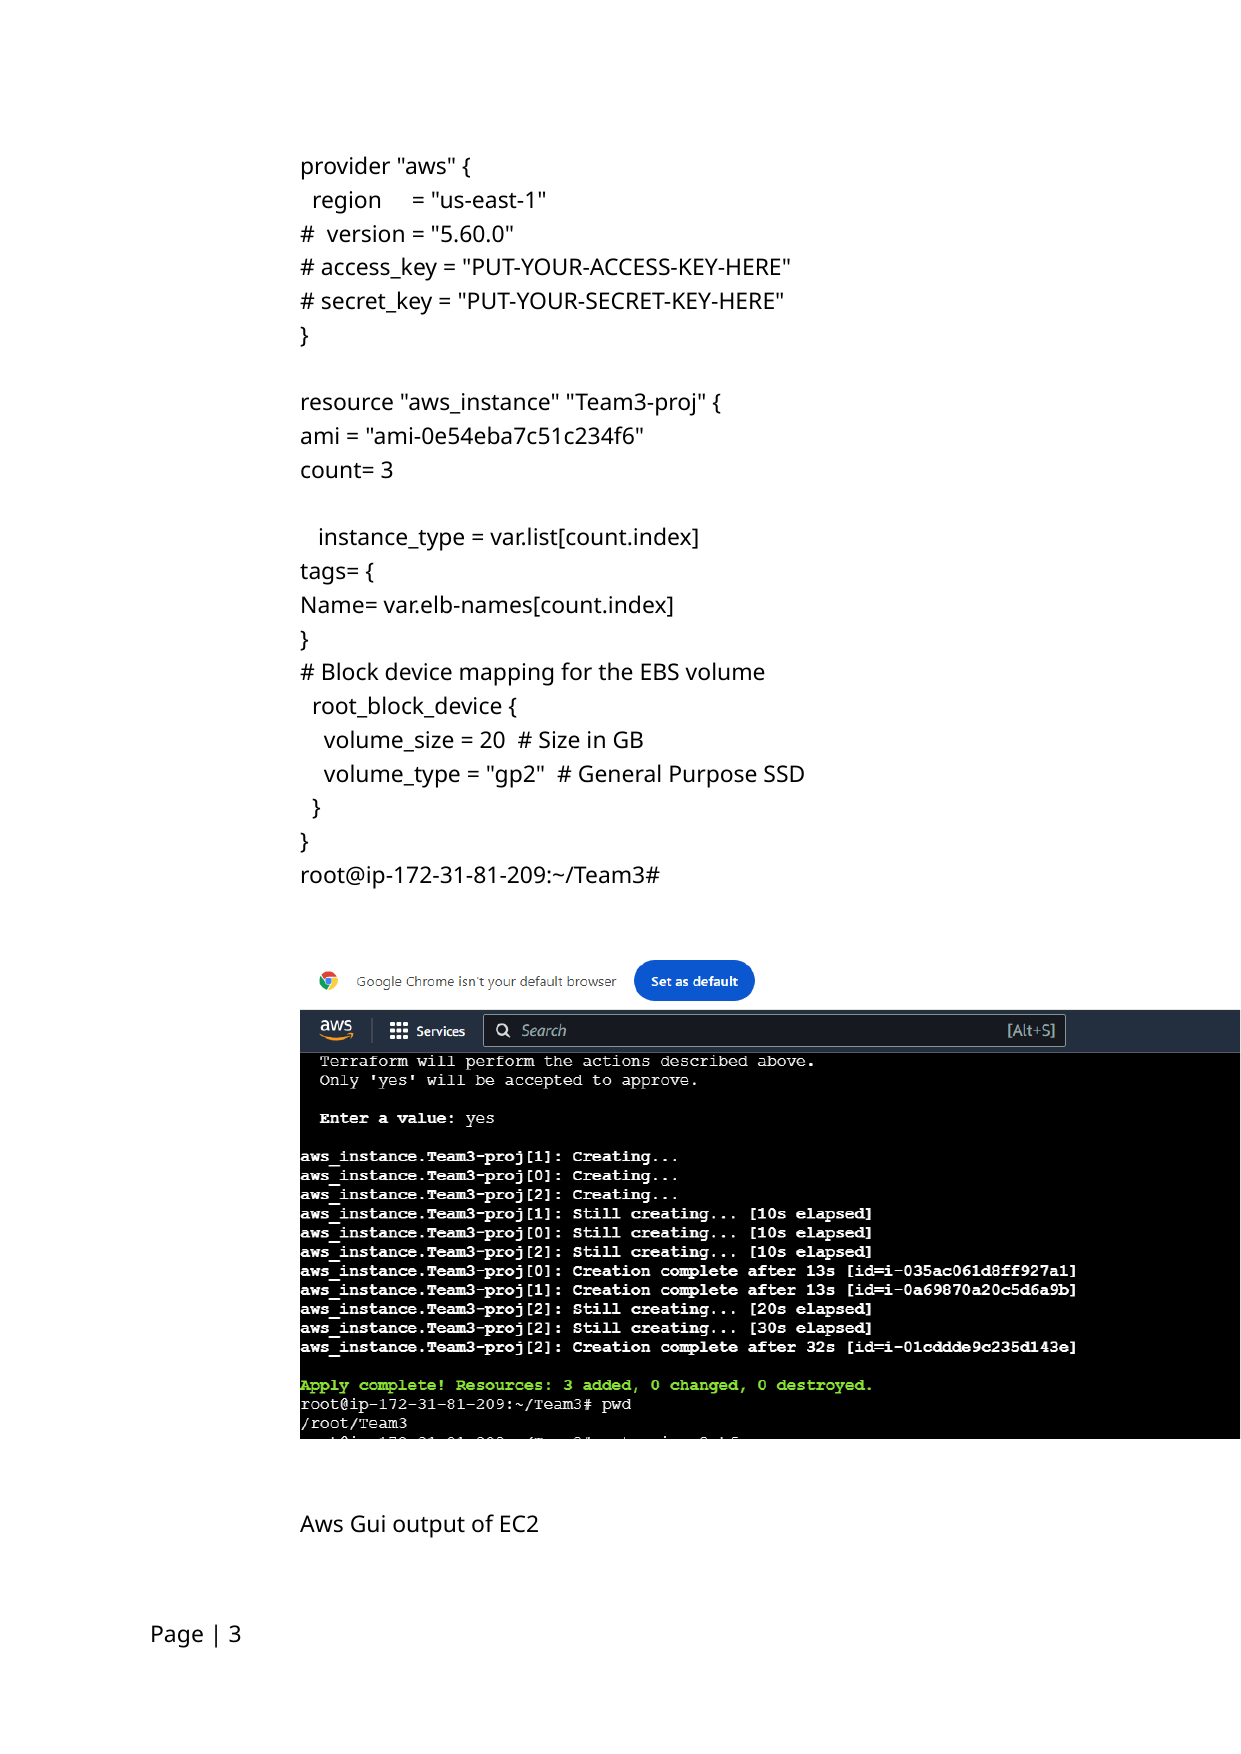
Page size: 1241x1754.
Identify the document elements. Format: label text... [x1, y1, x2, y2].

list ami = "ami-0e54eba7c51c234f6" [300, 420, 1090, 451]
list # access_key = "PUT-YOUR-ACCESS-KEY-HERE" [300, 251, 1090, 282]
list root_block_device { [300, 690, 1090, 721]
list } [300, 825, 1090, 856]
list # Block device mapping for the EBS volume [300, 656, 1090, 687]
picture [300, 960, 1241, 1439]
list } [300, 791, 1090, 822]
list volume_size = 20 # Size in GB [300, 724, 1090, 755]
list # secret_key = "PUT-YOUR-SECRET-KEY-HERE" [300, 285, 1090, 316]
list volume_type = "gp2" # General Purpose SSD [300, 757, 1090, 789]
list tags= { [300, 555, 1090, 586]
list Name= var.elb-names[count.index] [300, 589, 1090, 620]
list } [300, 622, 1090, 654]
list } [300, 319, 1090, 350]
list # version = "5.60.0" [300, 217, 1090, 249]
list count= 3 [300, 454, 1090, 485]
list root@ip-172-31-81-209:~/Team3# [300, 859, 1090, 890]
list instance_type = var.list[count.index] [300, 521, 1090, 552]
list region = "us-east-1" [300, 184, 1090, 215]
list provider "aws" { [300, 150, 1090, 181]
list resource "aws_instance" "Team3-proj" { [300, 386, 1090, 417]
list Aws Gui output of EC2 [300, 1508, 1090, 1539]
